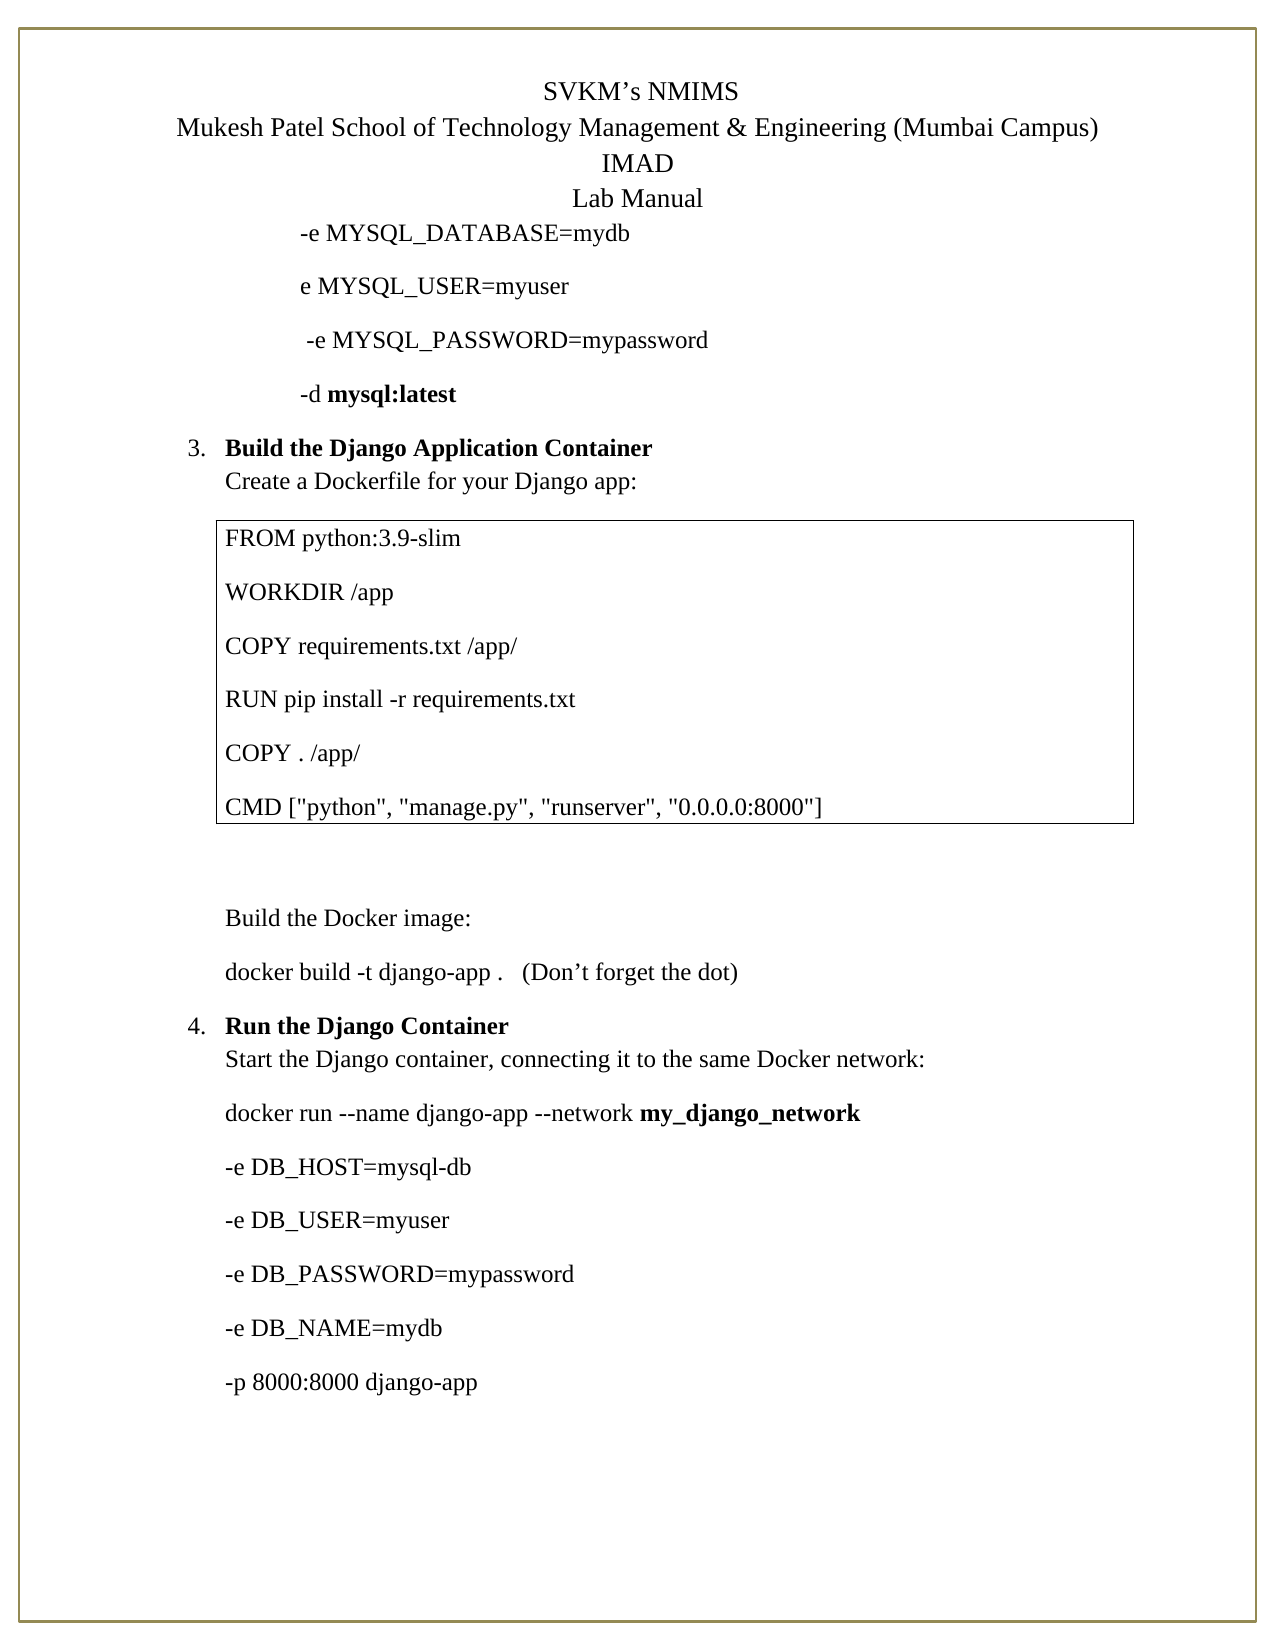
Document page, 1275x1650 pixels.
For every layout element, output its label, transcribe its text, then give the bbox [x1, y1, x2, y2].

text FROM python:3.9-slim [217, 521, 1133, 552]
text WORKDIR /app [217, 574, 1133, 606]
text docker run --name django-app --network my_django_network [150, 1098, 1125, 1126]
text -d mysql:latest [300, 379, 1125, 408]
text -p 8000:8000 django-app [150, 1367, 1125, 1396]
text -e DB_PASSWORD=mypassword [150, 1259, 1125, 1288]
text docker build -t django-app . (Don’t forget the dot) [150, 957, 1125, 986]
text e MYSQL_USER=myuser [300, 271, 1125, 300]
text -e MYSQL_PASSWORD=mypassword [300, 325, 1125, 354]
text COPY requirements.txt /app/ [217, 628, 1133, 659]
text COPY . /app/ [217, 735, 1133, 767]
list Build the Django Application Container Create a Dockerfile for your Django app: [187, 433, 1125, 495]
text -e DB_NAME=mydb [150, 1313, 1125, 1342]
list Run the Django Container Start the Django container, connecting it to the same Docker network: [187, 1011, 1125, 1073]
text -e DB_USER=myuser [150, 1205, 1125, 1234]
text RUN pip install -r requirements.txt [217, 681, 1133, 713]
text -e MYSQL_DATABASE=mydb [300, 218, 1125, 246]
text -e DB_HOST=mysql-db [150, 1152, 1125, 1180]
text CMD ["python", "manage.py", "runserver", "0.0.0.0:8000"] [217, 789, 1133, 823]
text Build the Docker image: [150, 903, 1125, 932]
